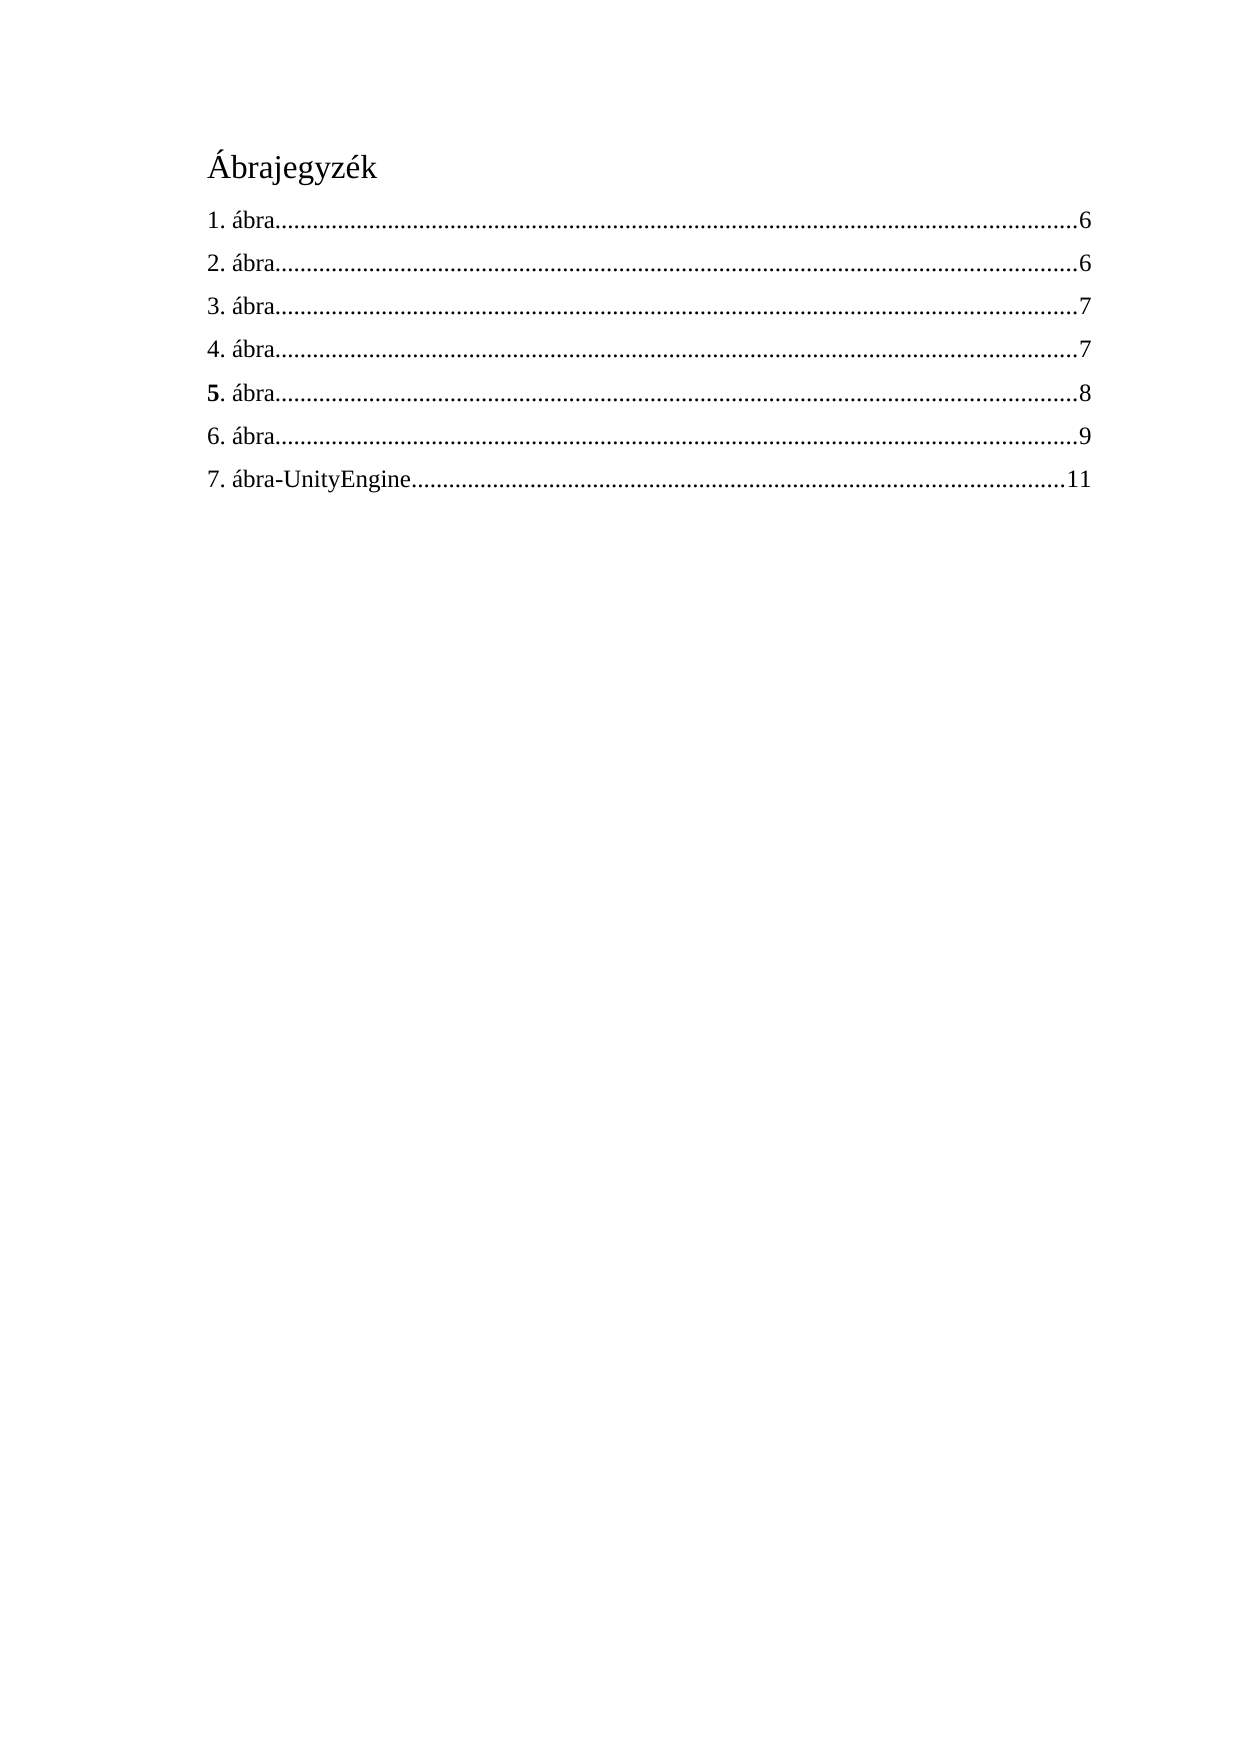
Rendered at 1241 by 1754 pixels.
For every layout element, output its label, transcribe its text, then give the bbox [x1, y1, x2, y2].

text 3. ábra 7 [207, 291, 1092, 320]
text 5. ábra 8 [207, 378, 1092, 406]
text 2. ábra 6 [207, 248, 1092, 277]
text 4. ábra 7 [207, 334, 1092, 363]
text Ábrajegyzék [207, 148, 1092, 186]
text 7. ábra-UnityEngine 11 [207, 464, 1092, 493]
text 6. ábra 9 [207, 421, 1092, 449]
text 1. ábra 6 [207, 205, 1092, 234]
